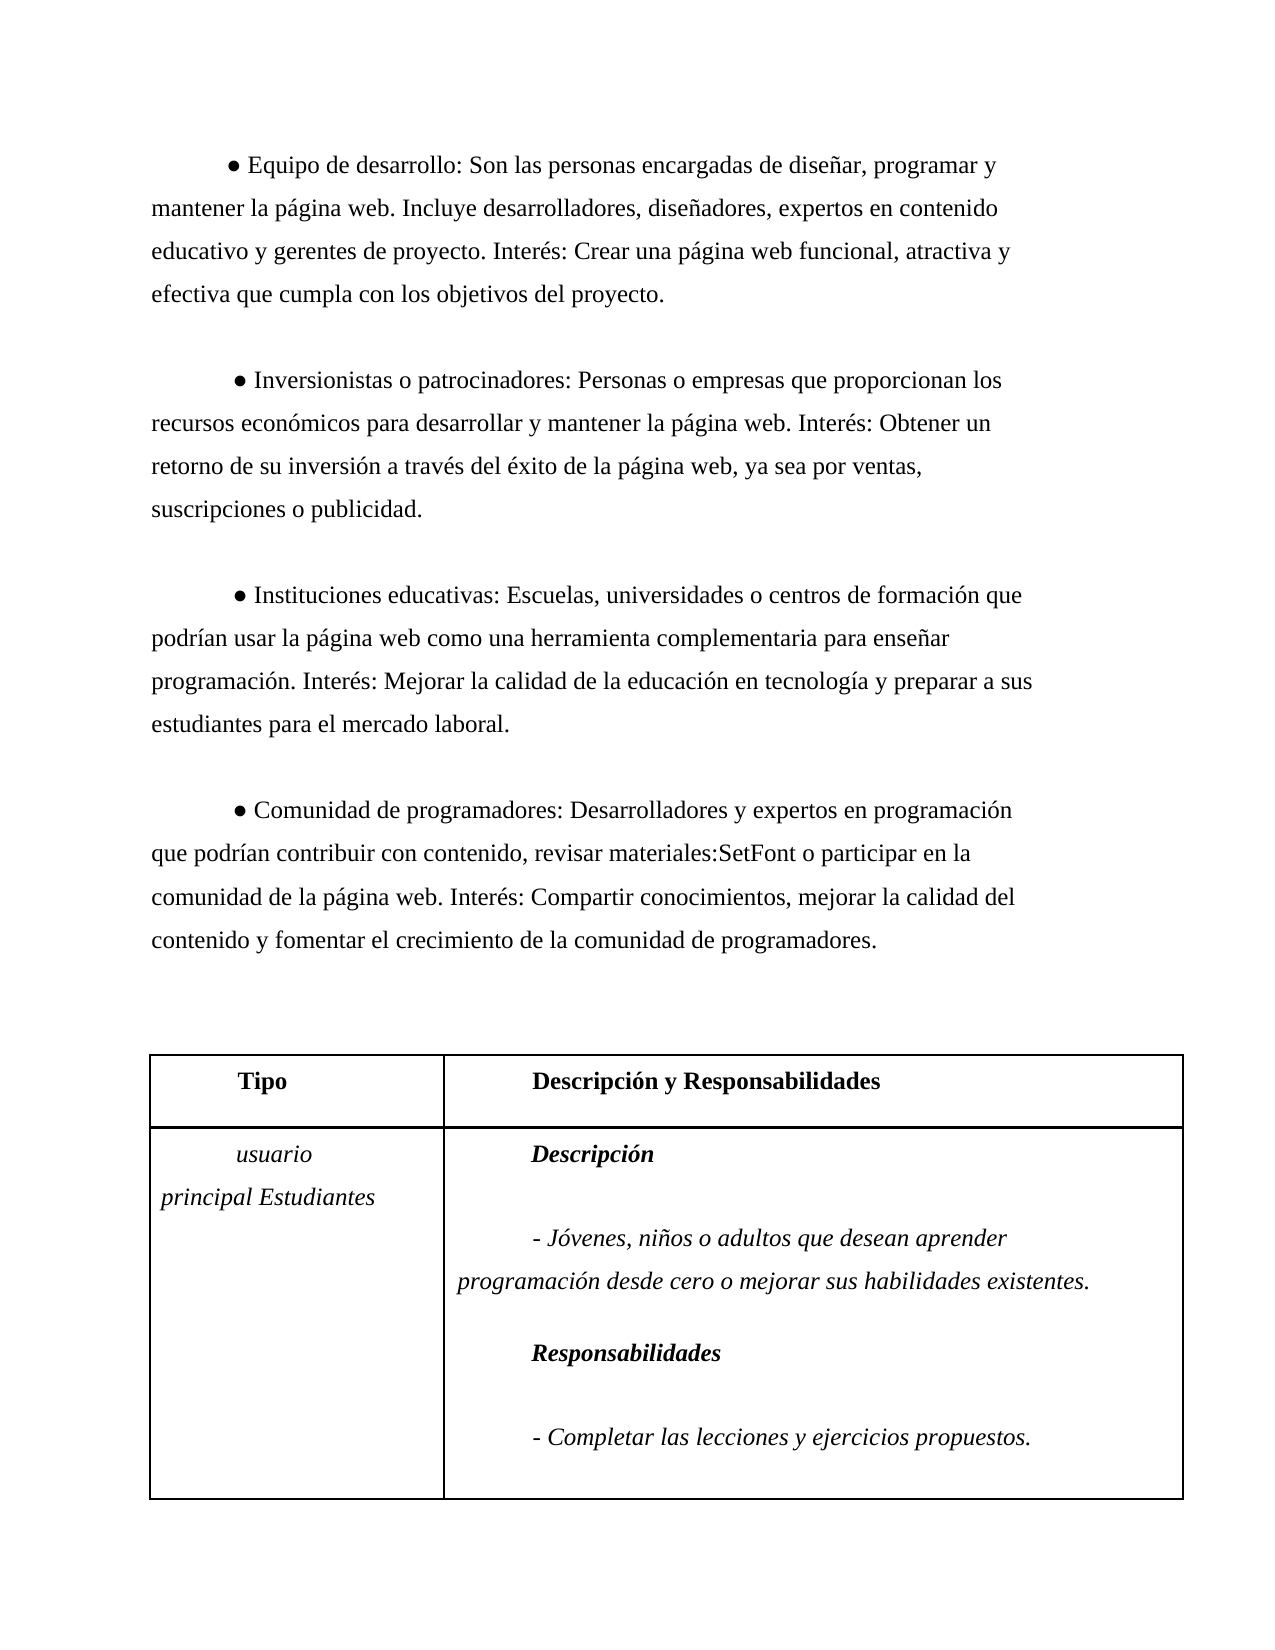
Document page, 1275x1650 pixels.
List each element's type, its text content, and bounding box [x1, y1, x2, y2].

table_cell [445, 1129, 1182, 1498]
text ● Equipo de desarrollo: Son las personas encargadas de diseñar, programar y mantener la página web. Incluye desarrolladores, diseñadores, expertos en contenido educativo y gerentes de proyecto. Interés: Crear una página web funcional, atractiva y efectiva que cumpla con los objetivos del proyecto. [151, 150, 1039, 308]
text ● Comunidad de programadores: Desarrolladores y expertos en programación que podrían contribuir con contenido, revisar materiales:SetFont o participar en la comunidad de la página web. Interés: Compartir conocimientos, mejorar la calidad del contenido y fomentar el crecimiento de la comunidad de programadores. [151, 795, 1039, 953]
text ● Instituciones educativas: Escuelas, universidades o centros de formación que podrían usar la página web como una herramienta complementaria para enseñar programación. Interés: Mejorar la calidad de la educación en tecnología y preparar a sus estudiantes para el mercado laboral. [151, 580, 1039, 738]
text ● Inversionistas o patrocinadores: Personas o empresas que proporcionan los recursos económicos para desarrollar y mantener la página web. Interés: Obtener un retorno de su inversión a través del éxito de la página web, ya sea por ventas, suscripciones o publicidad. [151, 365, 1039, 523]
table_header Tipo [151, 1056, 443, 1126]
table_header Descripción y Responsabilidades [445, 1056, 1182, 1126]
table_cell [151, 1129, 443, 1498]
